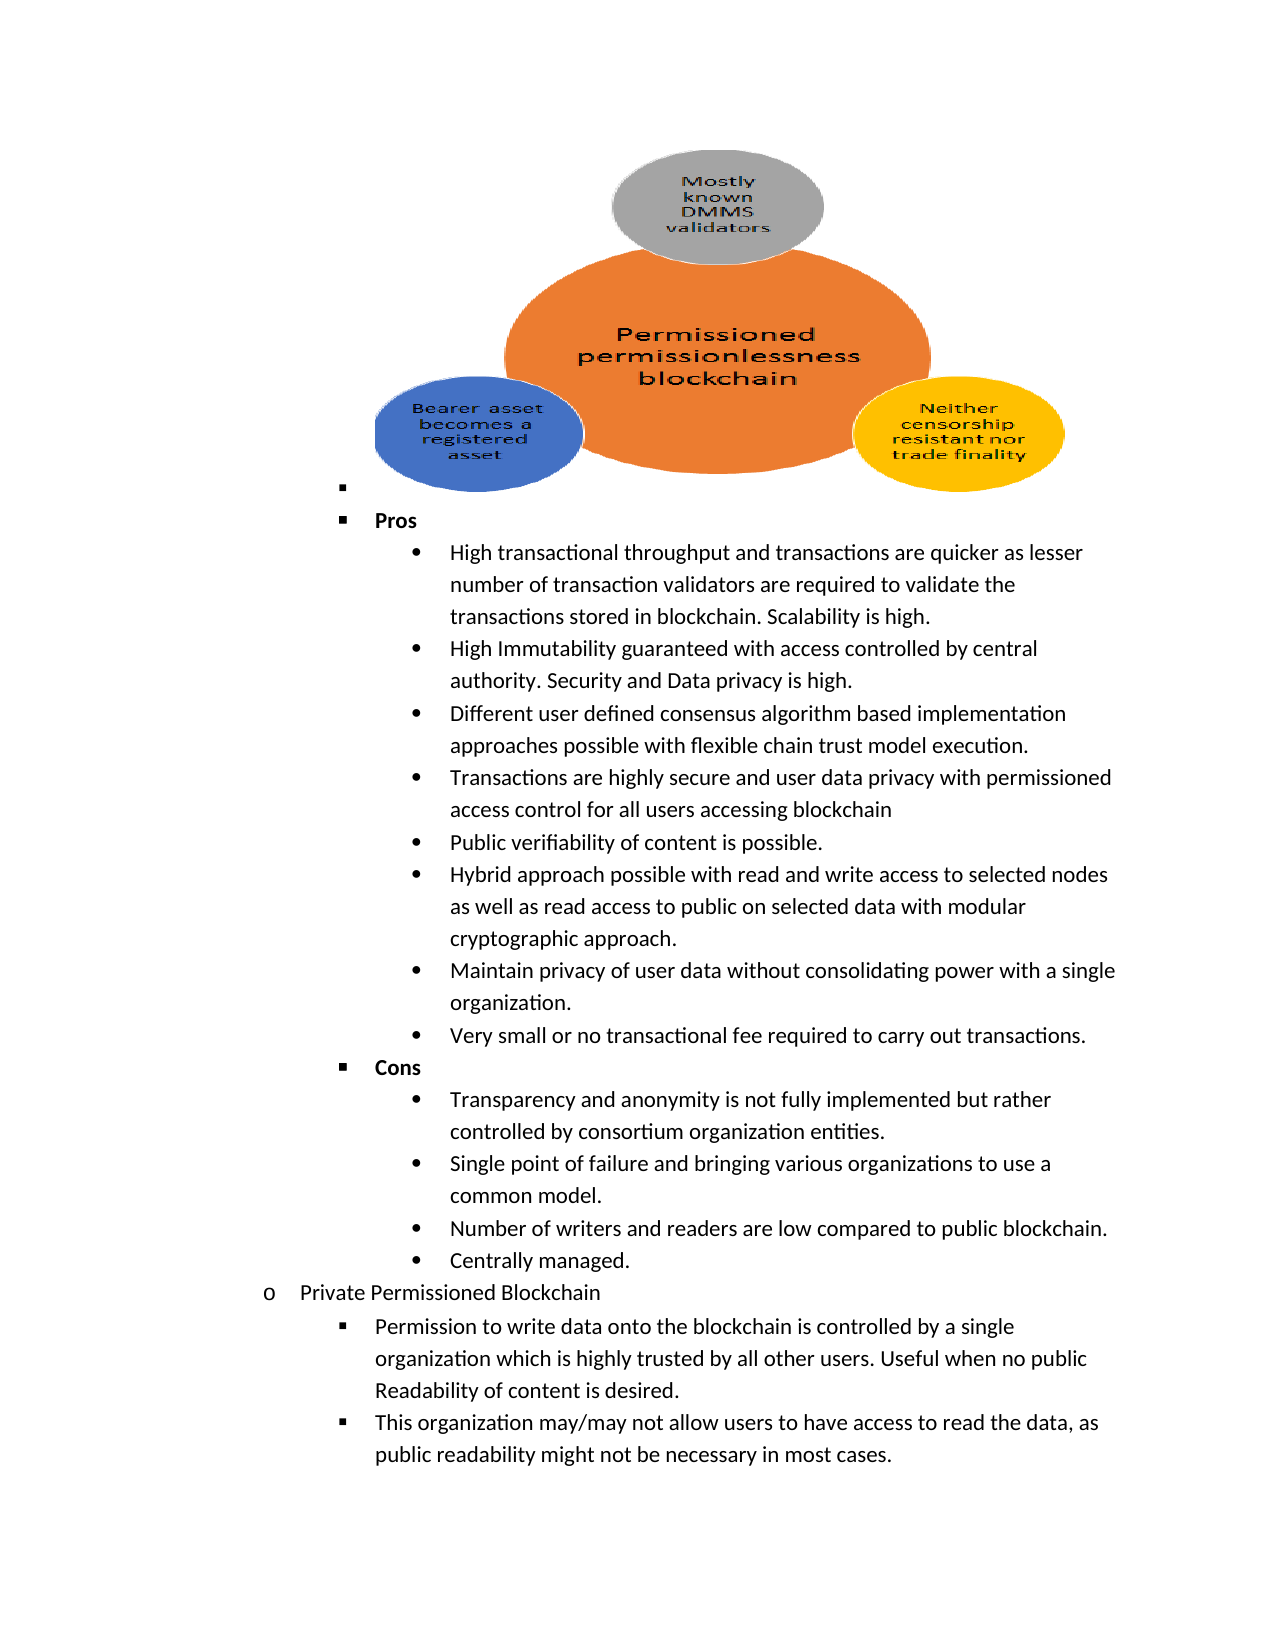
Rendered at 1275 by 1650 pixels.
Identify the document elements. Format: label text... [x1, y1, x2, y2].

list Permission to write data onto the blockchain is controlled by a single organization which is highly trusted by all other users. Useful when no public Readability of content is desired. [337, 1312, 1125, 1404]
picture [375, 150, 1102, 497]
list Transactions are highly secure and user data privacy with permissioned access control for all users accessing blockchain [412, 763, 1125, 823]
list Private Permissioned Blockchain [262, 1278, 1125, 1307]
list High transactional throughput and transactions are quicker as lesser number of transaction validators are required to validate the transactions stored in blockchain. Scalability is high. [412, 538, 1125, 630]
list This organization may/may not allow users to have access to read the data, as public readability might not be necessary in most cases. [337, 1408, 1125, 1468]
list Different user defined consensus algorithm based implementation approaches possible with flexible chain trust model execution. [412, 699, 1125, 759]
list High Immutability guaranteed with access controlled by central authority. Security and Data privacy is high. [412, 634, 1125, 695]
list Centrally managed. [412, 1246, 1125, 1274]
list Single point of failure and bringing various organizations to use a common model. [412, 1149, 1125, 1210]
list Number of writers and readers are low compared to public blockchain. [412, 1214, 1125, 1242]
list Hybrid approach possible with read and write access to selected nodes as well as read access to public on selected data with modular cryptographic approach. [412, 860, 1125, 952]
list Very small or no transactional fee required to carry out transactions. [412, 1021, 1125, 1049]
list Cons [337, 1053, 1125, 1081]
list Transparency and anonymity is not fully implemented but rather controlled by consortium organization entities. [412, 1085, 1125, 1145]
list Pros [337, 506, 1125, 534]
list Public verifiability of content is possible. [412, 828, 1125, 856]
list Maintain privacy of user data without consolidating power with a single organization. [412, 956, 1125, 1017]
